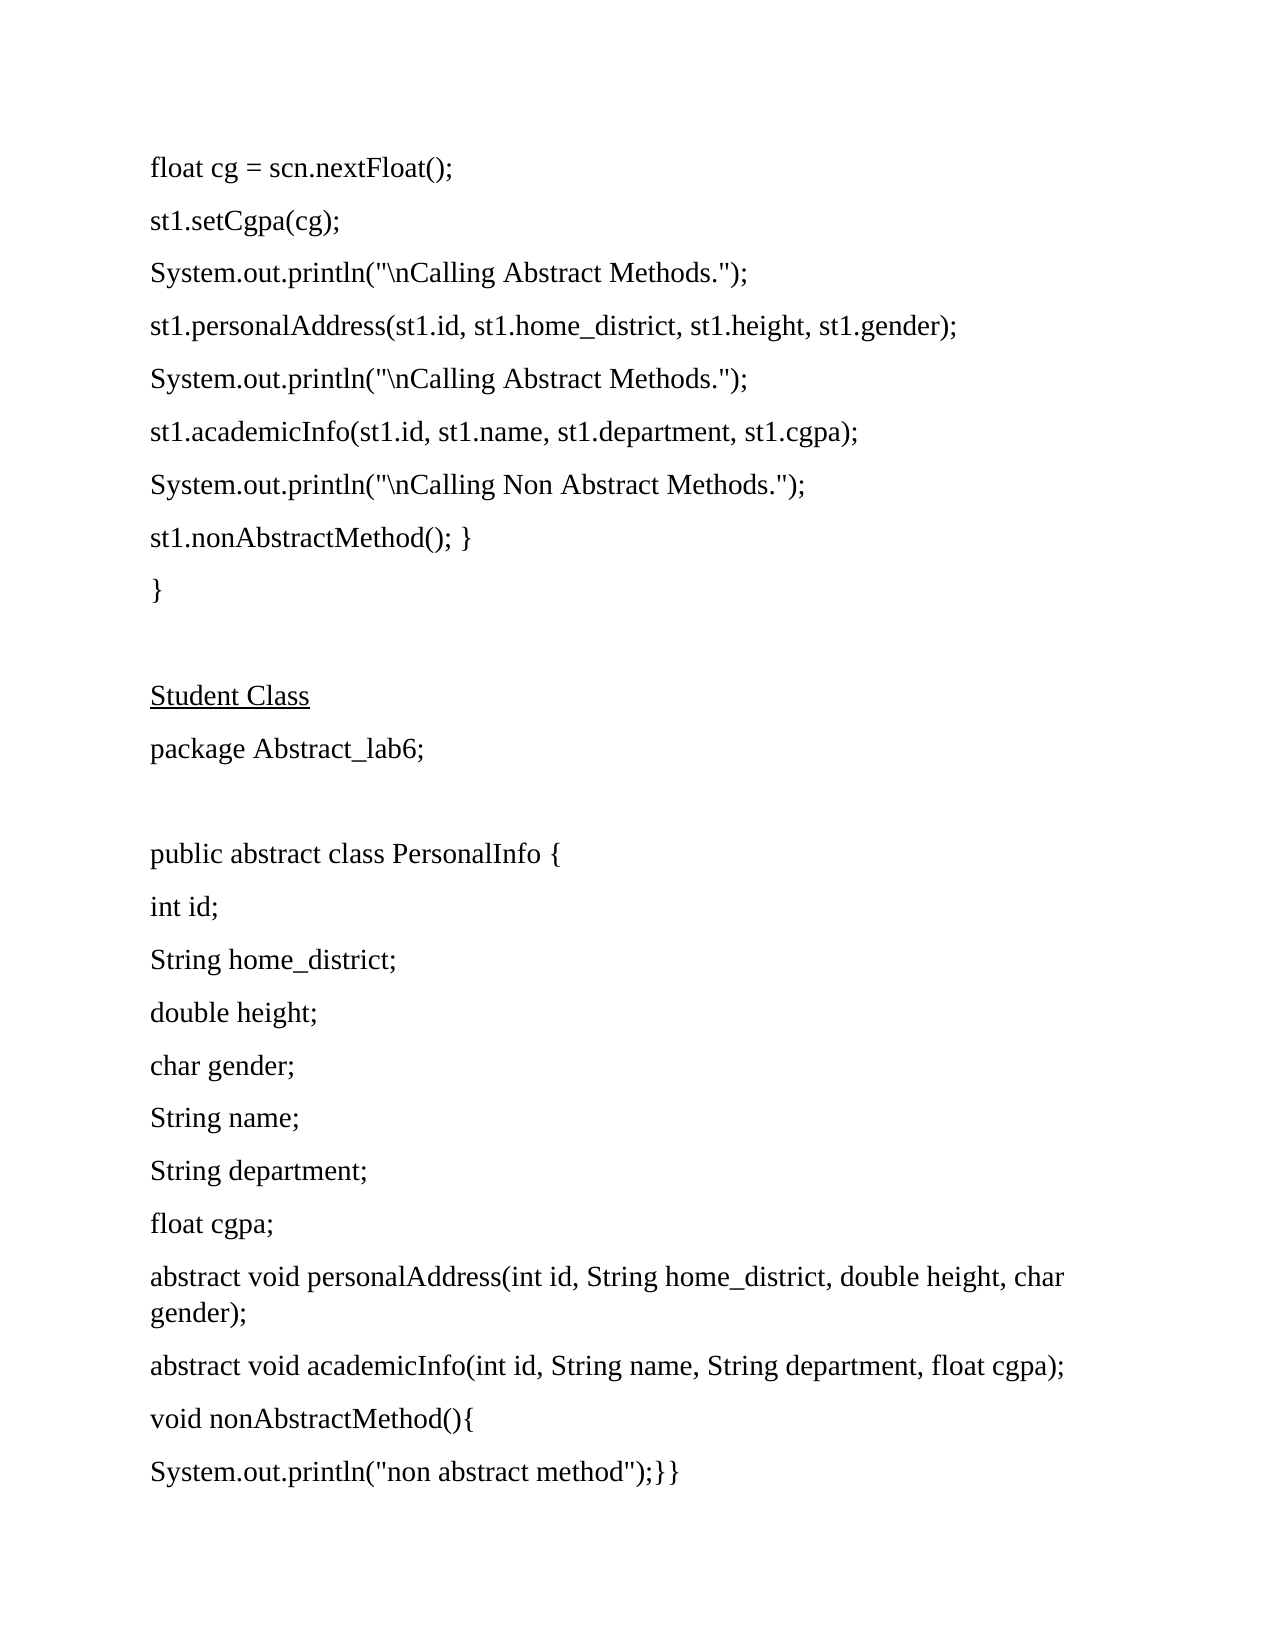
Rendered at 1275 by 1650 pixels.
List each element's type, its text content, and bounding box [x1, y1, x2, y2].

text System.out.println("\nCalling Non Abstract Methods."); [150, 467, 1125, 500]
text double height; [150, 995, 1125, 1028]
text st1.setCgpa(cg); [150, 203, 1125, 236]
text package Abstract_lab6; [150, 731, 1125, 764]
text void nonAbstractMethod(){ [150, 1401, 1125, 1434]
text public abstract class PersonalInfo { [150, 837, 1125, 870]
text Student Class [150, 678, 1125, 712]
text abstract void academicInfo(int id, String name, String department, float cgpa); [150, 1348, 1125, 1382]
text abstract void personalAddress(int id, String home_district, double height, char gender); [150, 1259, 1125, 1329]
text String home_district; [150, 942, 1125, 976]
text System.out.println("\nCalling Abstract Methods."); [150, 256, 1125, 289]
text int id; [150, 889, 1125, 923]
text st1.nonAbstractMethod(); } [150, 520, 1125, 553]
text float cg = scn.nextFloat(); [150, 150, 1125, 183]
text st1.personalAddress(st1.id, st1.home_district, st1.height, st1.gender); [150, 308, 1125, 342]
text char gender; [150, 1048, 1125, 1081]
text } [150, 572, 1125, 606]
text System.out.println("non abstract method");}} [150, 1454, 1125, 1487]
text System.out.println("\nCalling Abstract Methods."); [150, 361, 1125, 395]
text String name; [150, 1101, 1125, 1134]
text st1.academicInfo(st1.id, st1.name, st1.department, st1.cgpa); [150, 414, 1125, 448]
text float cgpa; [150, 1206, 1125, 1240]
text String department; [150, 1153, 1125, 1187]
